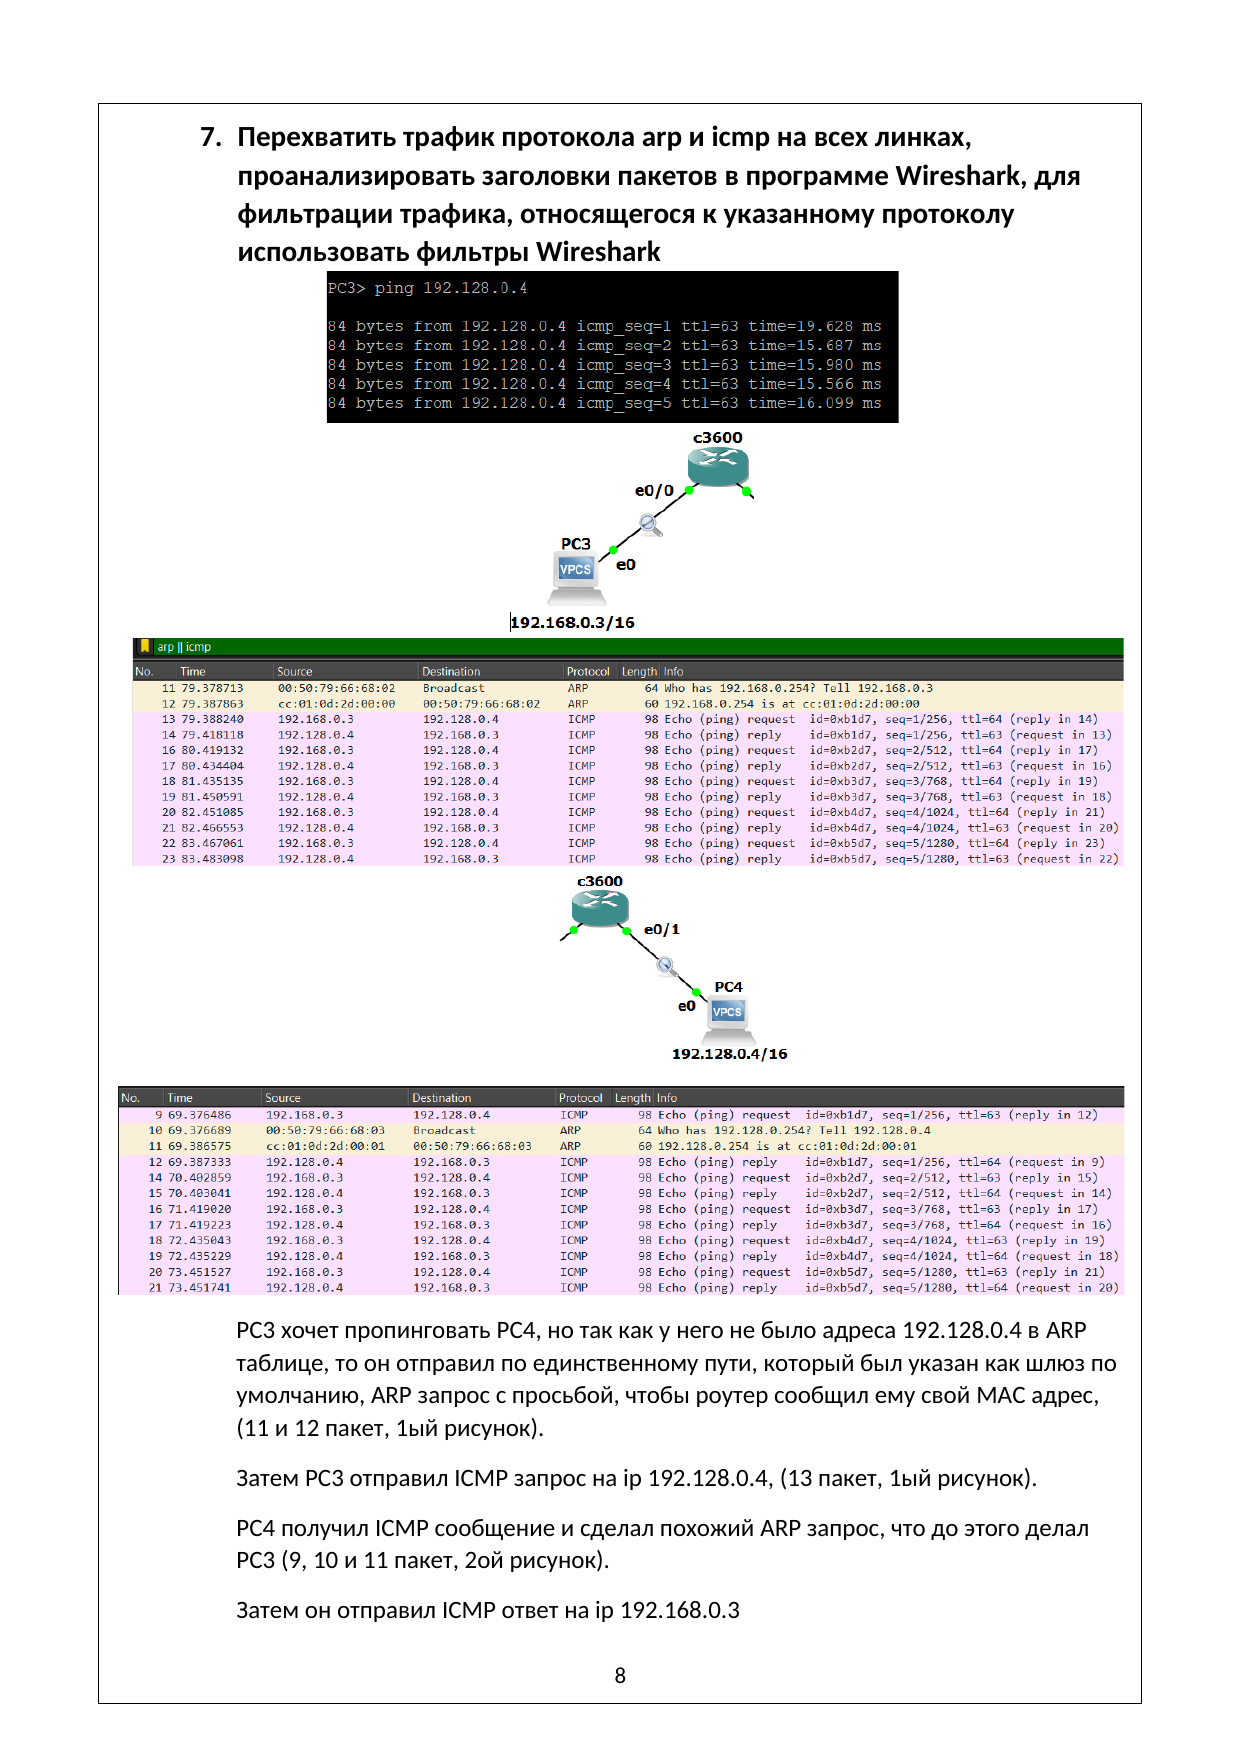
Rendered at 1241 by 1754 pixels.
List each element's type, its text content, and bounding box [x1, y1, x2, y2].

picture [559, 867, 800, 1068]
text PC4 получил ICMP сообщение и сделал похожий ARP запрос, что до этого делал PC3 (9, 10 и 11 пакет, 2ой рисунок). [236, 1512, 1122, 1575]
picture [118, 1086, 1125, 1295]
text Затем он отправил ICMP ответ на ip 192.168.0.3 [236, 1594, 1122, 1625]
picture [132, 638, 1124, 866]
list Перехватить трафик протокола arp и icmp на всех линках, проанализировать заголовки пакетов в программе Wireshark, для фильтрации трафика, относящегося к указанному протоколу использовать фильтры Wireshark [200, 118, 1122, 269]
text PC3 хочет пропинговать PC4, но так как у него не было адреса 192.128.0.4 в ARP таблице, то он отправил по единственному пути, который был указан как шлюз по умолчанию, ARP запрос с просьбой, чтобы роутер сообщил ему свой MAC адрес, (11 и 12 пакет, 1ый рисунок). [236, 1314, 1122, 1443]
picture [501, 425, 754, 637]
text Затем PC3 отправил ICMP запрос на ip 192.128.0.4, (13 пакет, 1ый рисунок). [236, 1462, 1122, 1493]
picture [326, 271, 899, 423]
